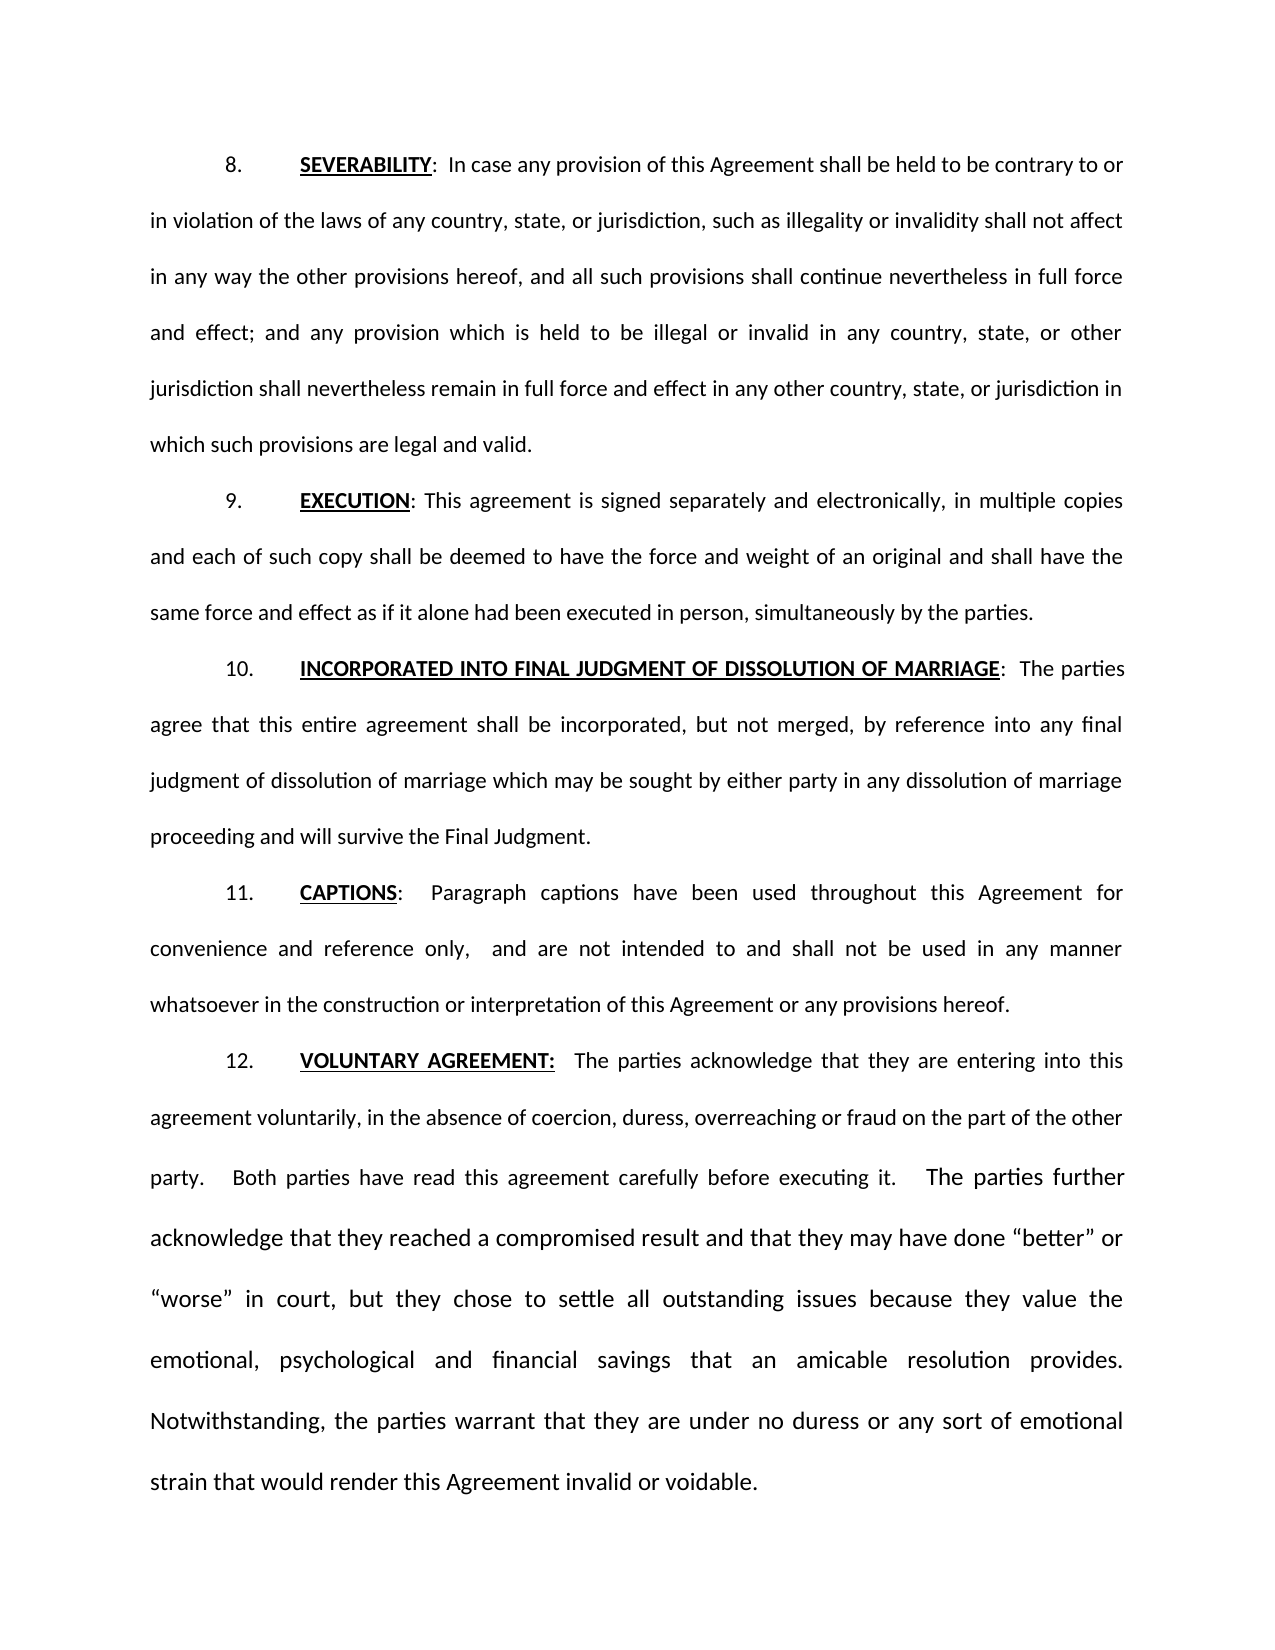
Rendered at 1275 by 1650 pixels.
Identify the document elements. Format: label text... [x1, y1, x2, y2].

text 12. VOLUNTARY AGREEMENT: The parties acknowledge that they are entering into this agreement voluntarily, in the absence of coercion, duress, overreaching or fraud on the part of the other party. Both parties have read this agreement carefully before executing it. The parties further acknowledge that they reached a compromised result and that they may have done “better” or “worse” in court, but they chose to settle all outstanding issues because they value the emotional, psychological and financial savings that an amicable resolution provides. Notwithstanding, the parties warrant that they are under no duress or any sort of emotional strain that would render this Agreement invalid or voidable. [150, 1047, 1125, 1497]
text 9. EXECUTION: This agreement is signed separately and electronically, in multiple copies and each of such copy shall be deemed to have the force and weight of an original and shall have the same force and effect as if it alone had been executed in person, simultaneously by the parties. [150, 486, 1125, 626]
text 11. CAPTIONS: Paragraph captions have been used throughout this Agreement for convenience and reference only, and are not intended to and shall not be used in any manner whatsoever in the construction or interpretation of this Agreement or any provisions hereof. [150, 878, 1125, 1019]
text 8. SEVERABILITY: In case any provision of this Agreement shall be held to be contrary to or in violation of the laws of any country, state, or jurisdiction, such as illegality or invalidity shall not affect in any way the other provisions hereof, and all such provisions shall continue nevertheless in full force and effect; and any provision which is held to be illegal or invalid in any country, state, or other jurisdiction shall nevertheless remain in full force and effect in any other country, state, or jurisdiction in which such provisions are legal and valid. [150, 150, 1125, 458]
text 10. INCORPORATED INTO FINAL JUDGMENT OF DISSOLUTION OF MARRIAGE: The parties agree that this entire agreement shall be incorporated, but not merged, by reference into any final judgment of dissolution of marriage which may be sought by either party in any dissolution of marriage proceeding and will survive the Final Judgment. [150, 654, 1125, 851]
